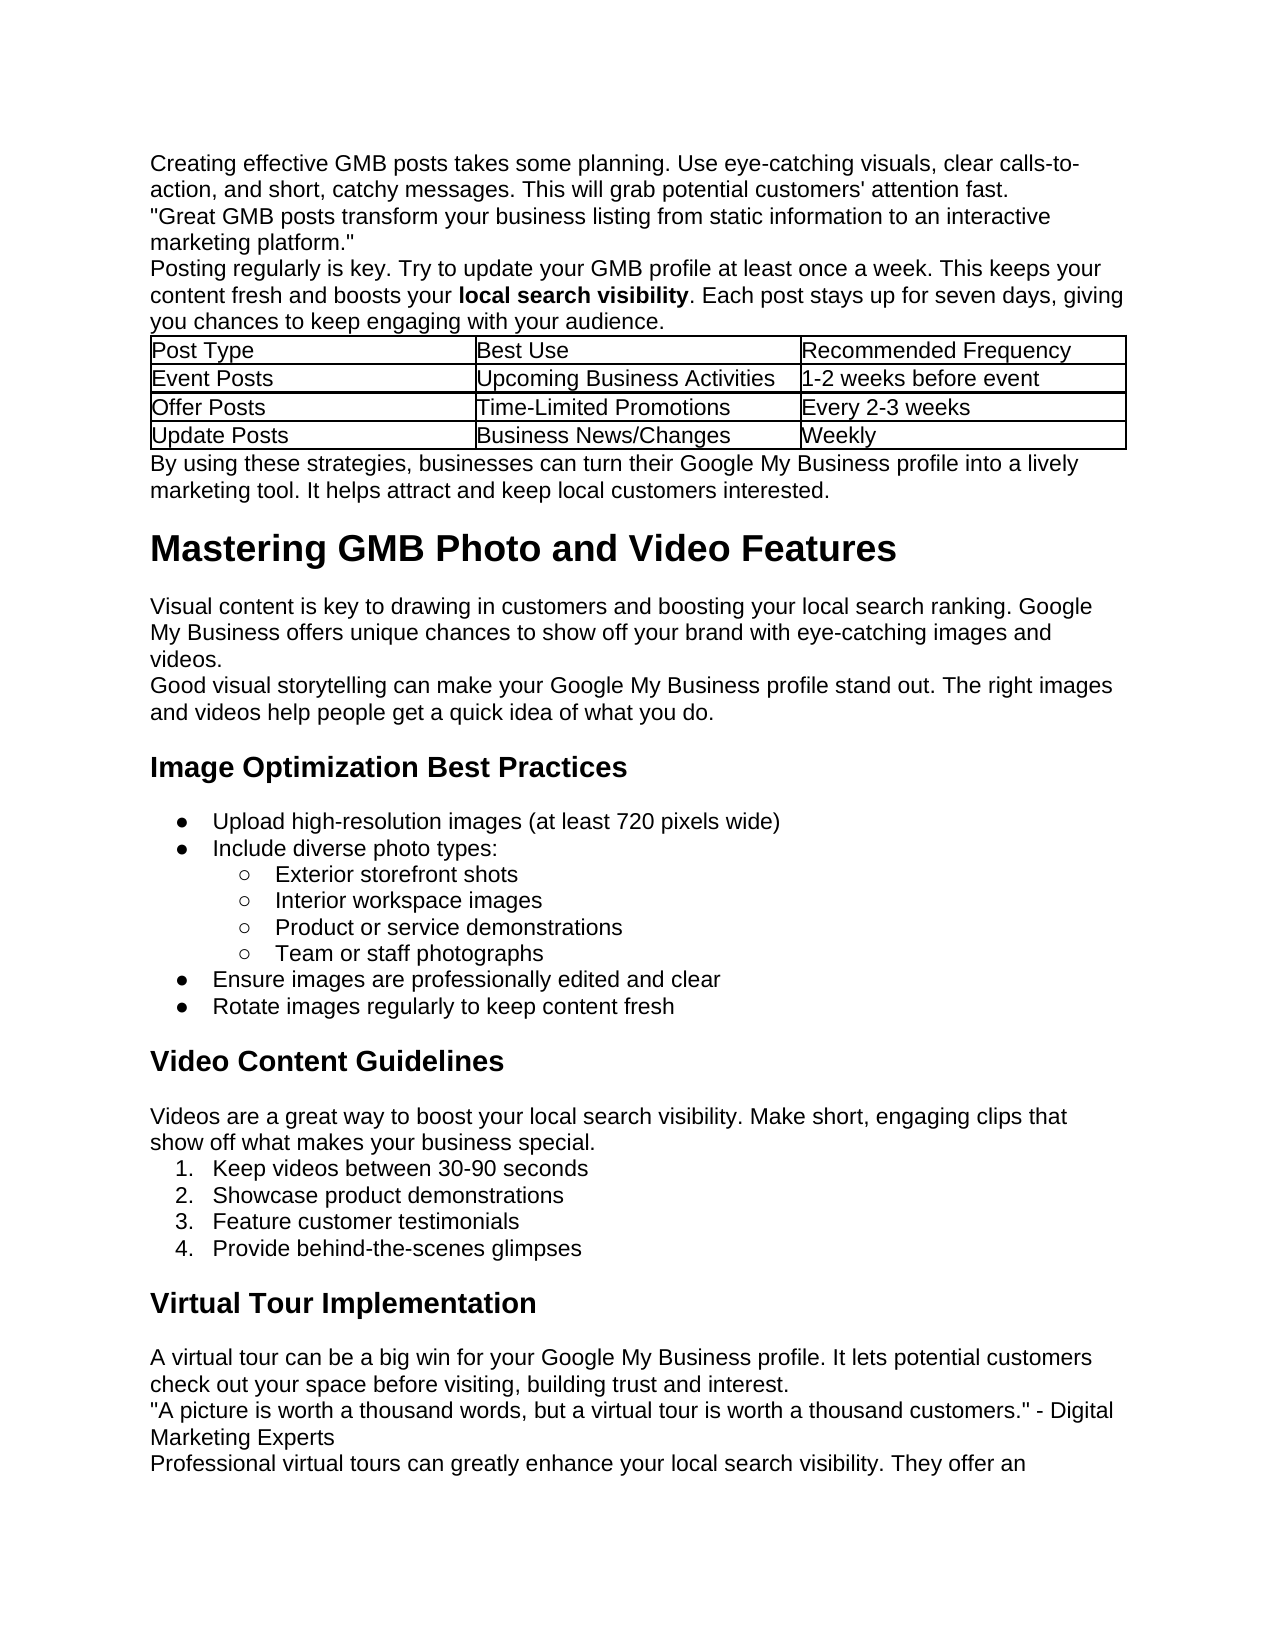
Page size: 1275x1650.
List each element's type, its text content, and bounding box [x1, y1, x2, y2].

list Team or staff photographs [237, 940, 1125, 966]
subtitle Video Content Guidelines [150, 1044, 1125, 1078]
list Rotate images regularly to keep content fresh [175, 993, 1125, 1019]
list Exterior storefront shots [237, 861, 1125, 887]
subtitle Virtual Tour Implementation [150, 1286, 1125, 1319]
list Keep videos between 30-90 seconds [175, 1155, 1125, 1182]
list Feature customer testimonials [175, 1208, 1125, 1234]
text A virtual tour can be a big win for your Google My Business profile. It lets potential customers check out your space before visiting, building trust and interest. [150, 1344, 1125, 1397]
table_header Post Type [152, 337, 475, 363]
subtitle Mastering GMB Photo and Video Features [150, 526, 1125, 569]
table_cell Upcoming Business Activities [477, 365, 800, 391]
table_cell Event Posts [152, 365, 475, 391]
text Videos are a great way to boost your local search visibility. Make short, engaging clips that show off what makes your business special. [150, 1103, 1125, 1155]
list Ensure images are professionally edited and clear [175, 966, 1125, 993]
list Include diverse photo types: [175, 835, 1125, 861]
table_header Recommended Frequency [802, 337, 1125, 363]
text Good visual storytelling can make your Google My Business profile stand out. The right images and videos help people get a quick idea of what you do. [150, 672, 1125, 725]
table_cell Update Posts [152, 422, 475, 448]
list Upload high-resolution images (at least 720 pixels wide) [175, 808, 1125, 835]
subtitle Image Optimization Best Practices [150, 750, 1125, 783]
table_cell Every 2-3 weeks [802, 394, 1125, 420]
table_cell Weekly [802, 422, 1125, 448]
list Showcase product demonstrations [175, 1182, 1125, 1208]
table_cell 1-2 weeks before event [802, 365, 1125, 391]
text Creating effective GMB posts takes some planning. Use eye-catching visuals, clear calls-to-action, and short, catchy messages. This will grab potential customers' attention fast. [150, 150, 1125, 203]
list Interior workspace images [237, 887, 1125, 914]
list Product or service demonstrations [237, 914, 1125, 940]
text By using these strategies, businesses can turn their Google My Business profile into a lively marketing tool. It helps attract and keep local customers interested. [150, 450, 1125, 503]
table_cell Business News/Changes [477, 422, 800, 448]
table_header Best Use [477, 337, 800, 363]
list Provide behind-the-scenes glimpses [175, 1234, 1125, 1261]
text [150, 1450, 1125, 1476]
text Posting regularly is key. Try to update your GMB profile at least once a week. This keeps your content fresh and boosts your local search visibility. Each post stays up for seven days, giving you chances to keep engaging with your audience. [150, 255, 1125, 334]
table_cell Time-Limited Promotions [477, 394, 800, 420]
text "Great GMB posts transform your business listing from static information to an interactive marketing platform." [150, 203, 1125, 255]
text "A picture is worth a thousand words, but a virtual tour is worth a thousand customers." - Digital Marketing Experts [150, 1397, 1125, 1450]
text Visual content is key to drawing in customers and boosting your local search ranking. Google My Business offers unique chances to show off your brand with eye-catching images and videos. [150, 593, 1125, 672]
table_cell Offer Posts [152, 394, 475, 420]
